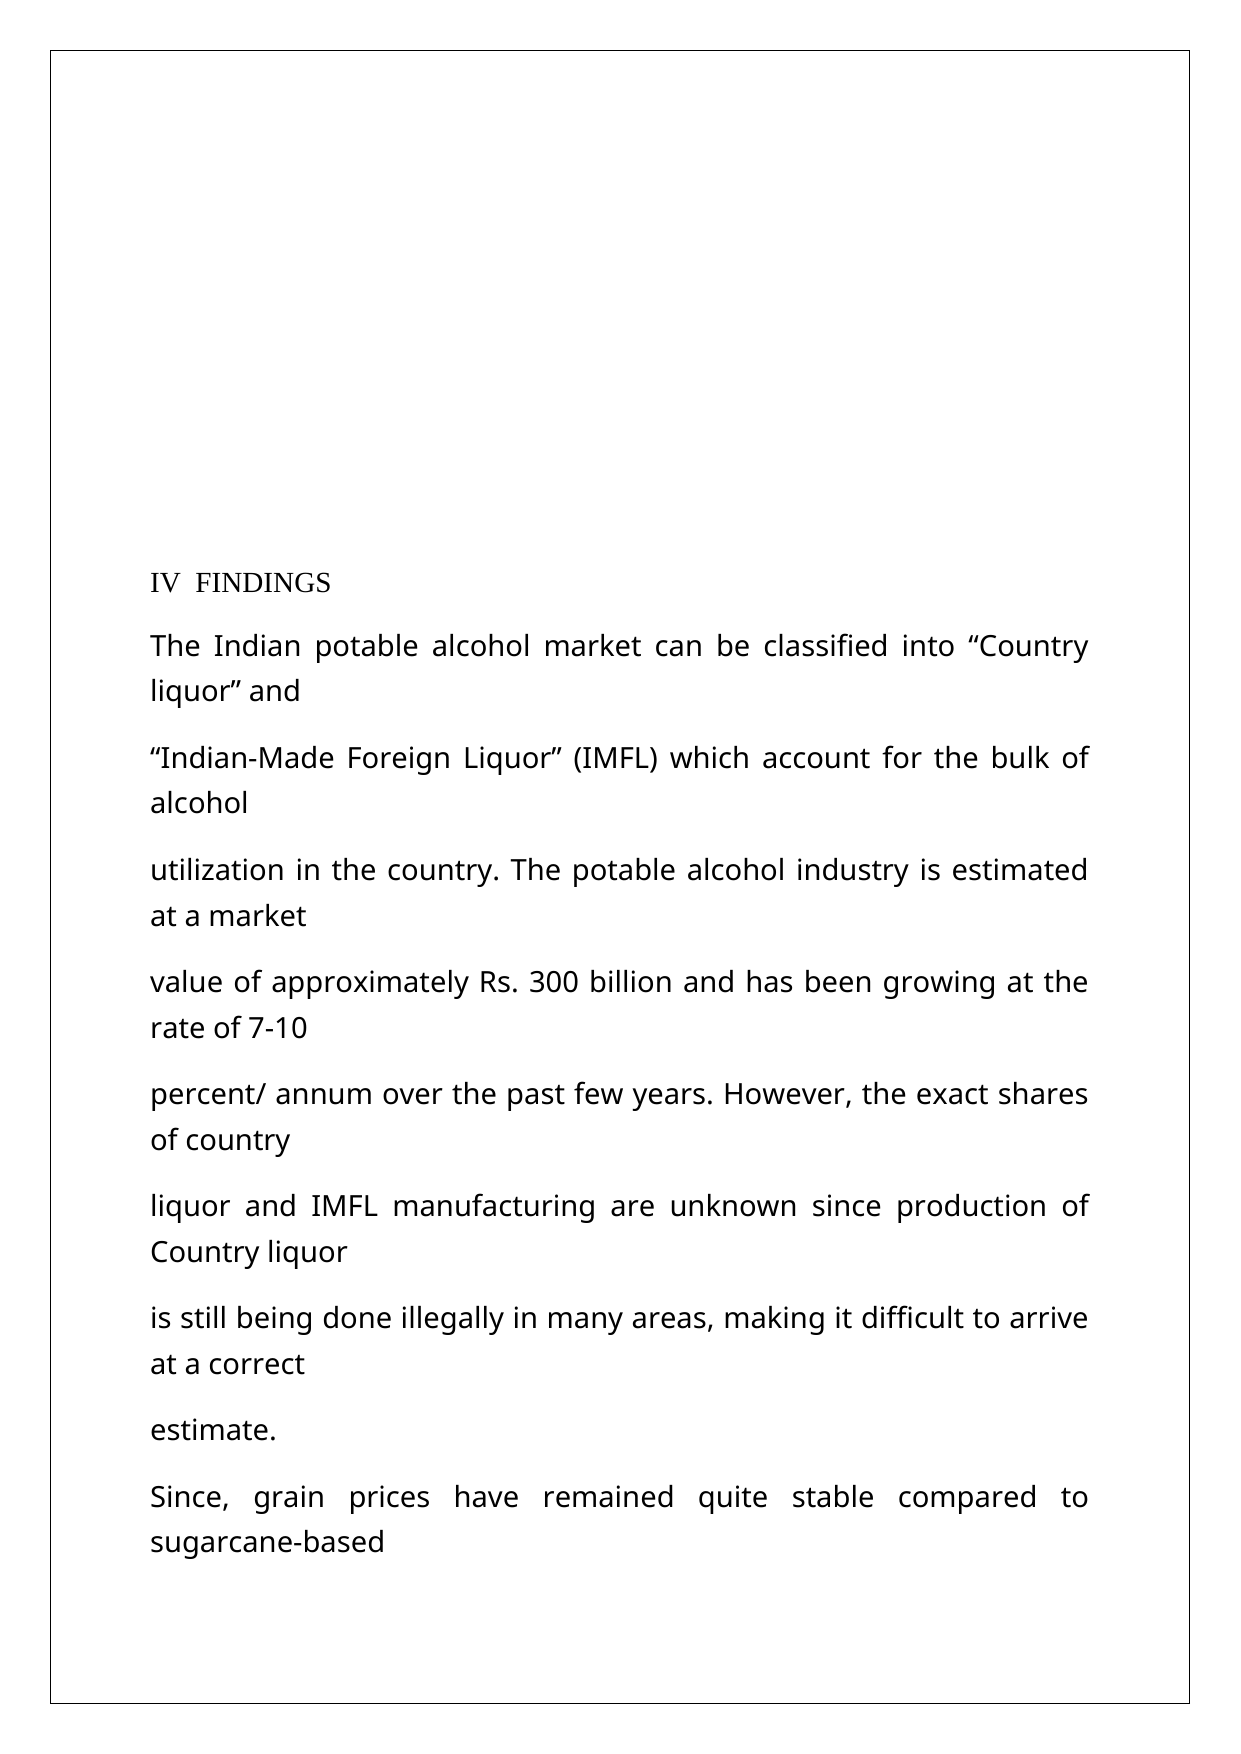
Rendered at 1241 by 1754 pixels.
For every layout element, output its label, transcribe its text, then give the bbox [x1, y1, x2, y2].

text value of approximately Rs. 300 billion and has been growing at the rate of 7-10 [150, 961, 1090, 1047]
text is still being done illegally in many areas, making it difficult to arrive at a correct [150, 1297, 1090, 1383]
text IV FINDINGS [150, 566, 1090, 599]
text estimate. [150, 1409, 1090, 1449]
text percent/ annum over the past few years. However, the exact shares of country [150, 1073, 1090, 1159]
text liquor and IMFL manufacturing are unknown since production of Country liquor [150, 1185, 1090, 1271]
text Since, grain prices have remained quite stable compared to sugarcane-based [150, 1476, 1090, 1561]
text utilization in the country. The potable alcohol industry is estimated at a market [150, 849, 1090, 934]
text The Indian potable alcohol market can be classified into “Country liquor” and [150, 625, 1090, 710]
text “Indian-Made Foreign Liquor” (IMFL) which account for the bulk of alcohol [150, 737, 1090, 822]
